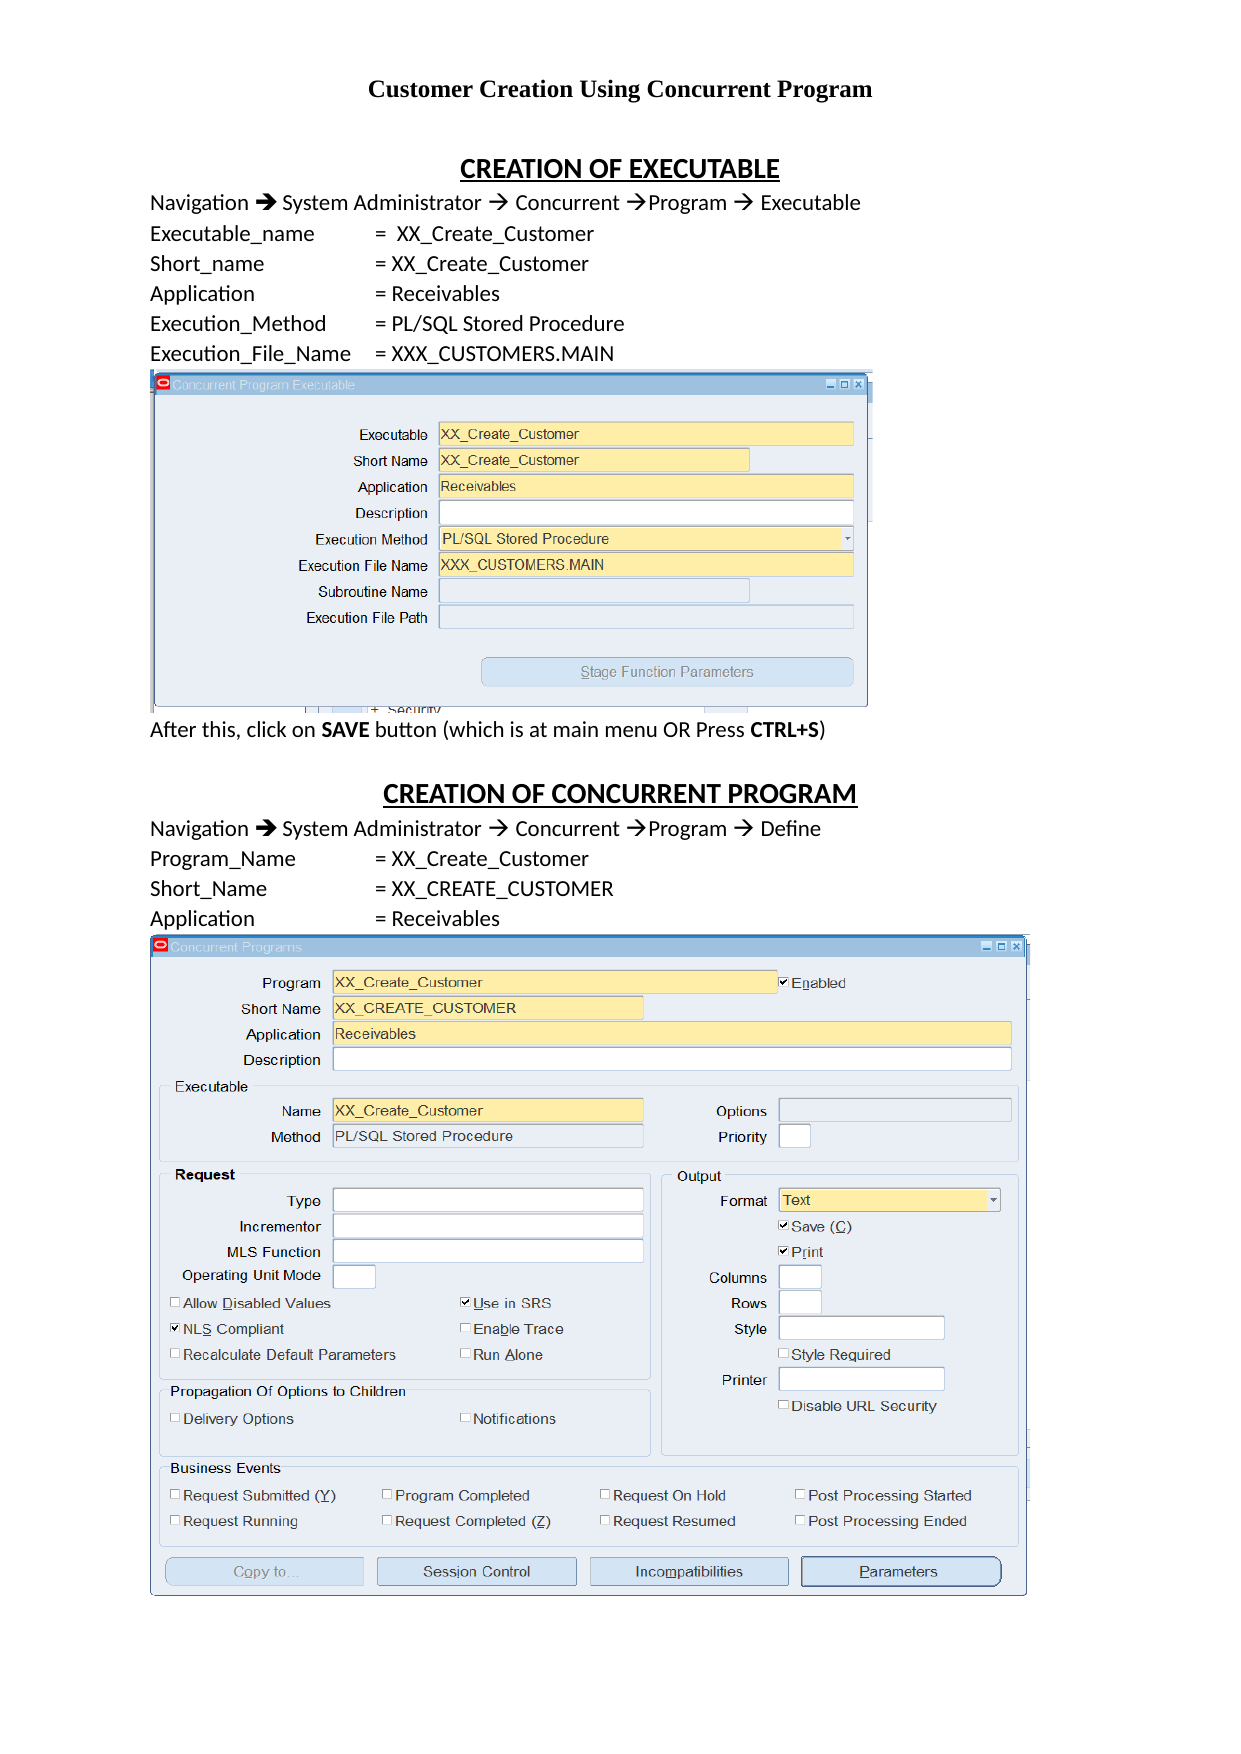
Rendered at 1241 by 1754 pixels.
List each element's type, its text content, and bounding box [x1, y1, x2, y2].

picture [150, 934, 1031, 1600]
text Navigation System Administrator Concurrent Program Define [150, 814, 1090, 842]
text CREATION OF CONCURRENT PROGRAM [150, 775, 1090, 811]
text CREATION OF EXECUTABLE [150, 150, 1090, 186]
text Execution_Method = PL/SQL Stored Procedure [150, 309, 1090, 337]
text Program_Name = XX_Create_Customer [150, 844, 1090, 872]
text Application = Receivables [150, 904, 1090, 932]
text Executable_name = XX_Create_Customer [150, 219, 1090, 247]
text After this, click on SAVE button (which is at main menu OR Press CTRL+S) [150, 715, 1090, 743]
text Application = Receivables [150, 279, 1090, 307]
picture [150, 369, 873, 713]
text Short_name = XX_Create_Customer [150, 249, 1090, 277]
text Navigation System Administrator Concurrent Program Executable [150, 188, 1090, 216]
text Short_Name = XX_CREATE_CUSTOMER [150, 874, 1090, 902]
text Execution_File_Name = XXX_CUSTOMERS.MAIN [150, 339, 1090, 367]
